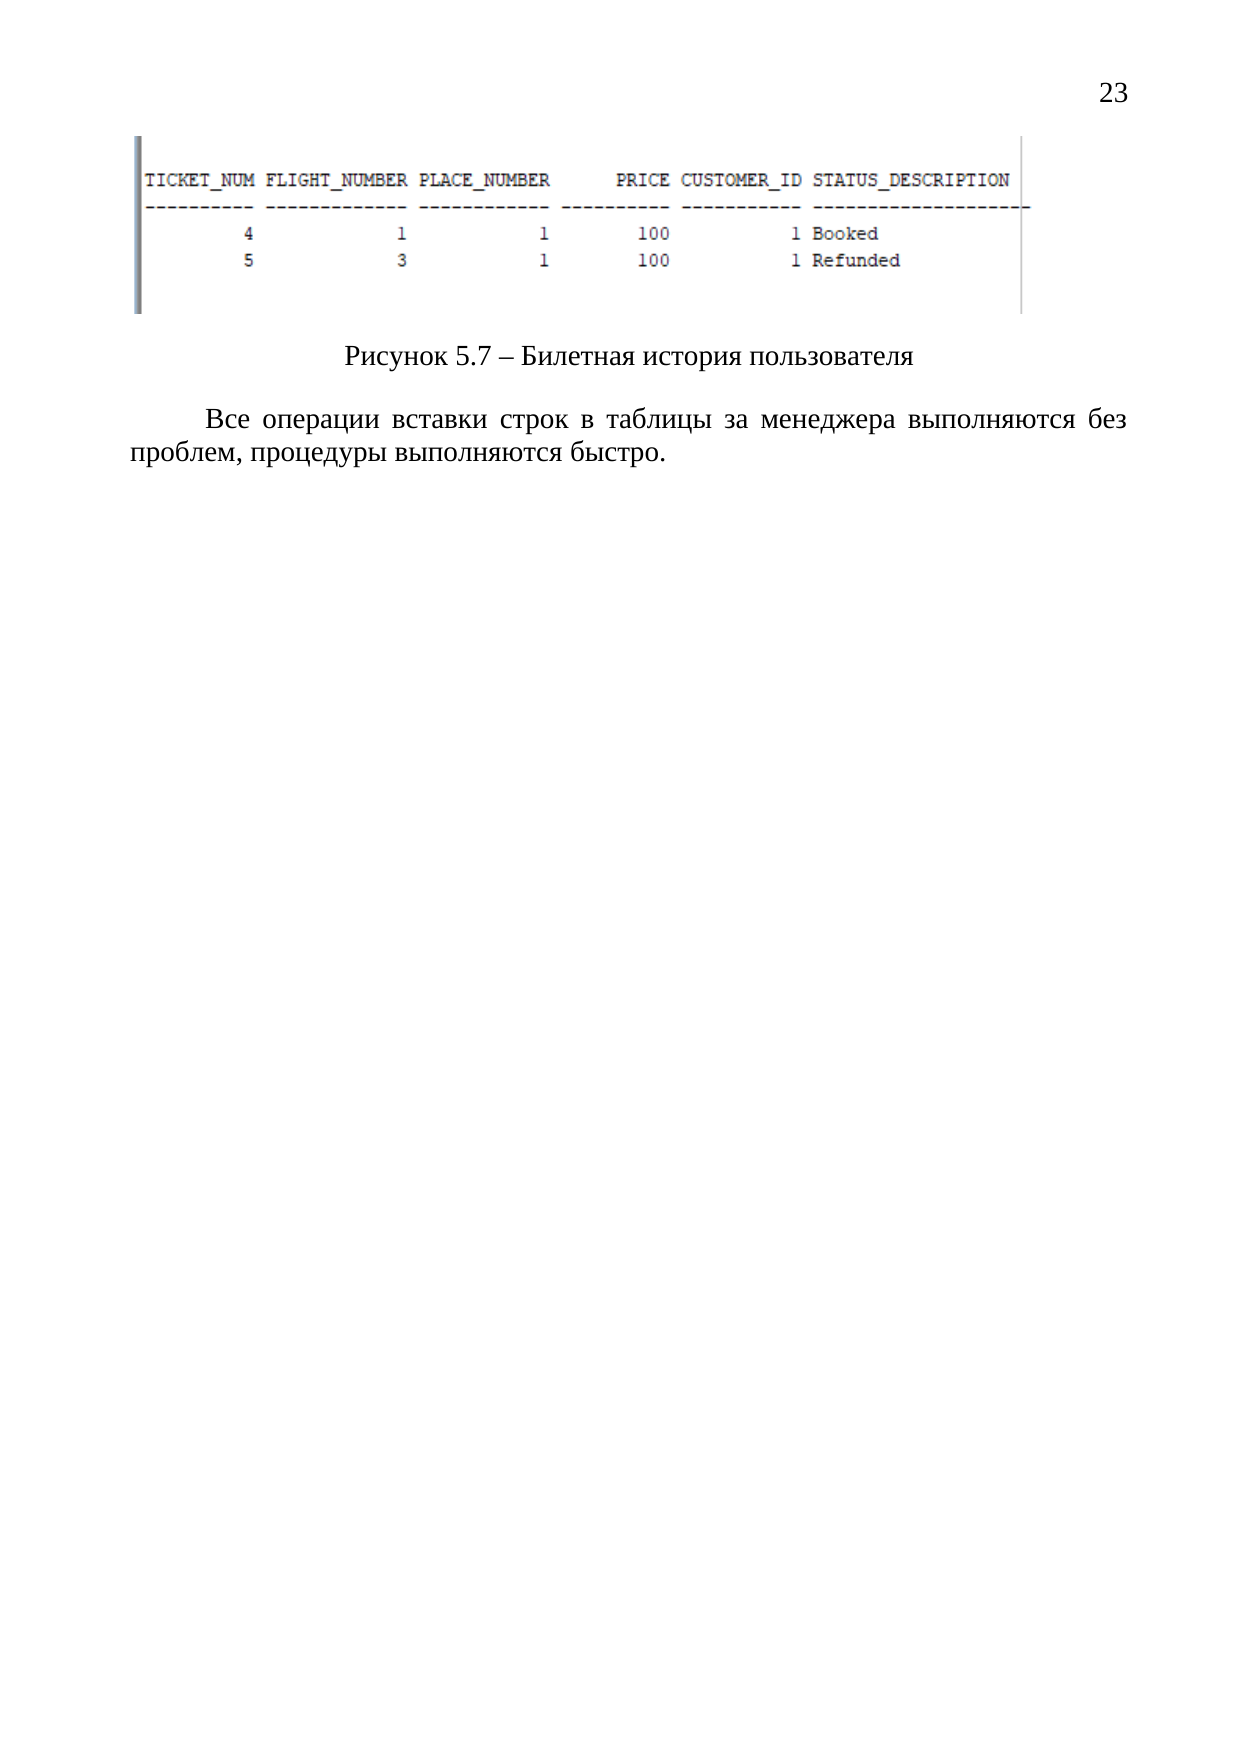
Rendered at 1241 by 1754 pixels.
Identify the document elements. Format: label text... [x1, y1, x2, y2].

picture [134, 136, 1124, 314]
text Все операции вставки строк в таблицы за менеджера выполняются без проблем, процедуры выполняются быстро. [130, 401, 1128, 468]
text Рисунок 5.7 – Билетная история пользователя [130, 338, 1128, 372]
